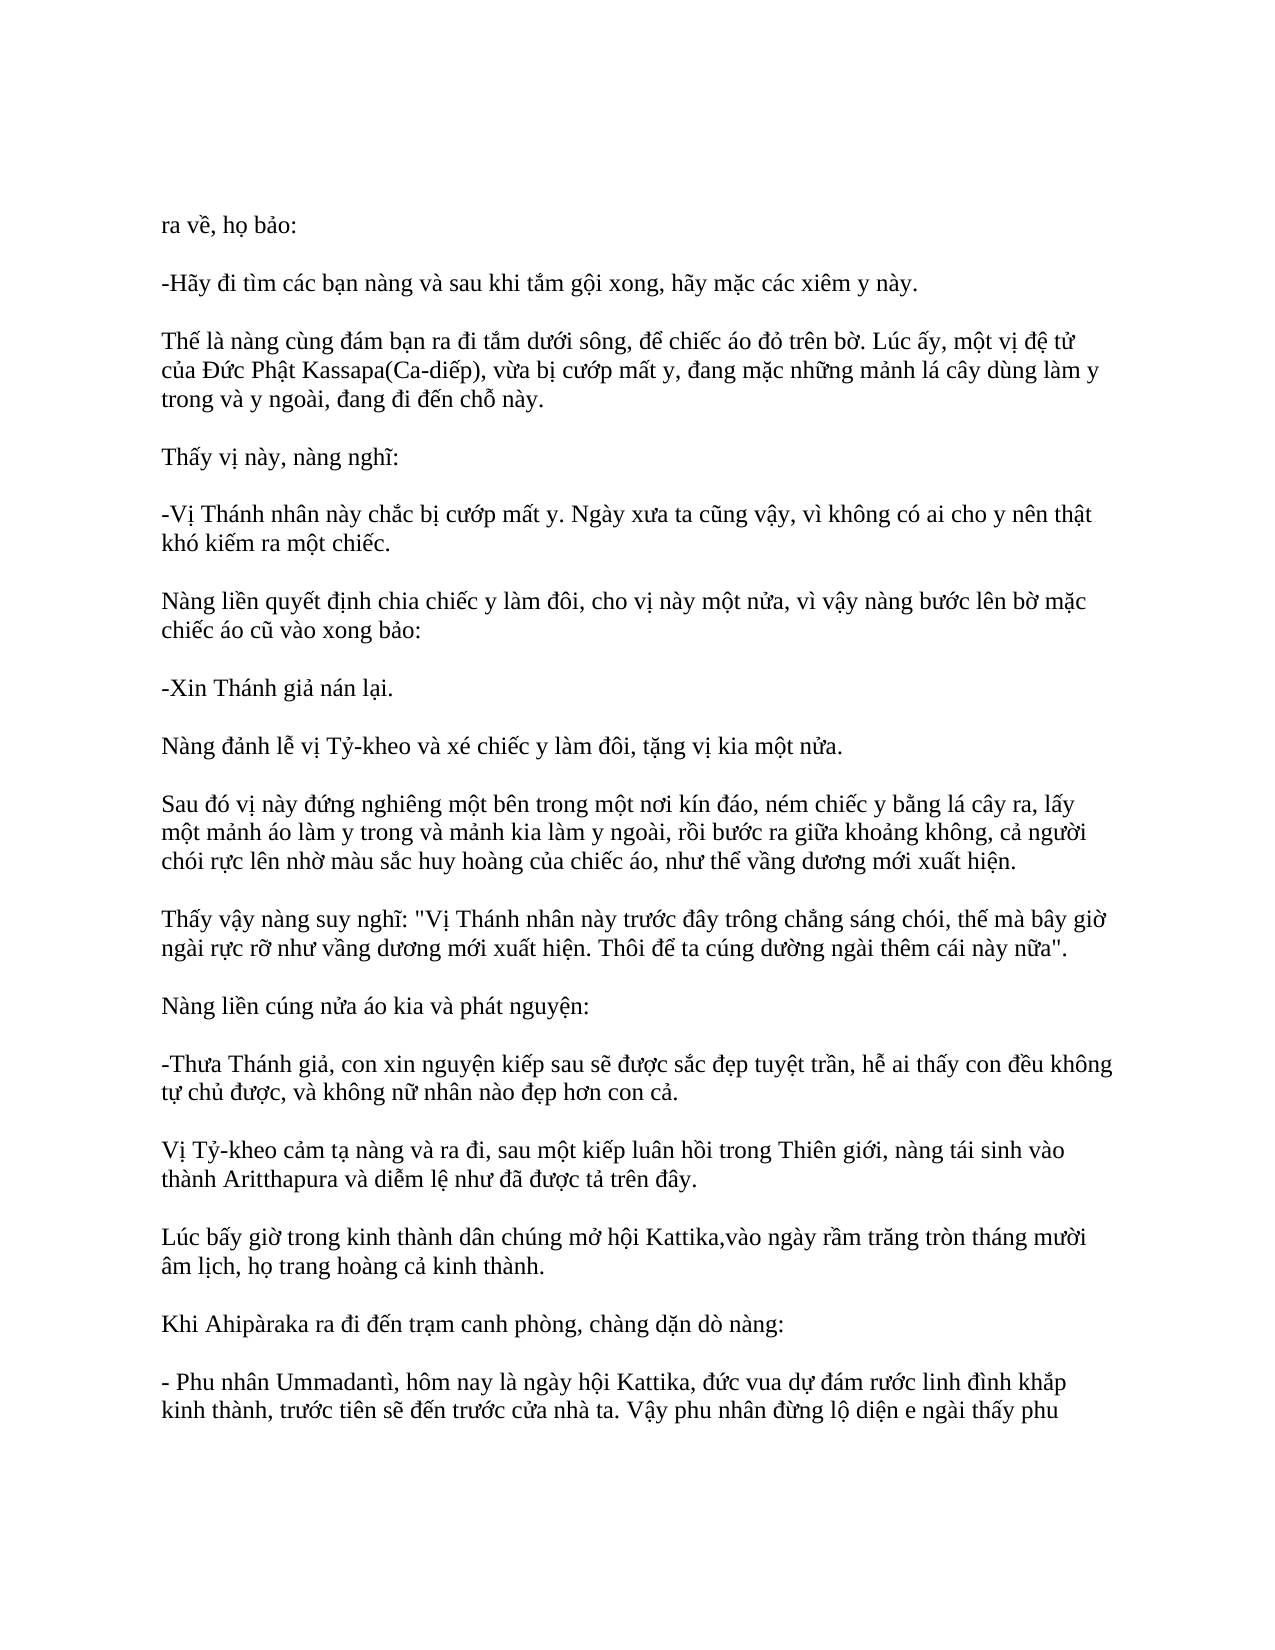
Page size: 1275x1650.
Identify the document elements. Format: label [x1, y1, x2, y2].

table_header [130, 150, 1145, 1455]
